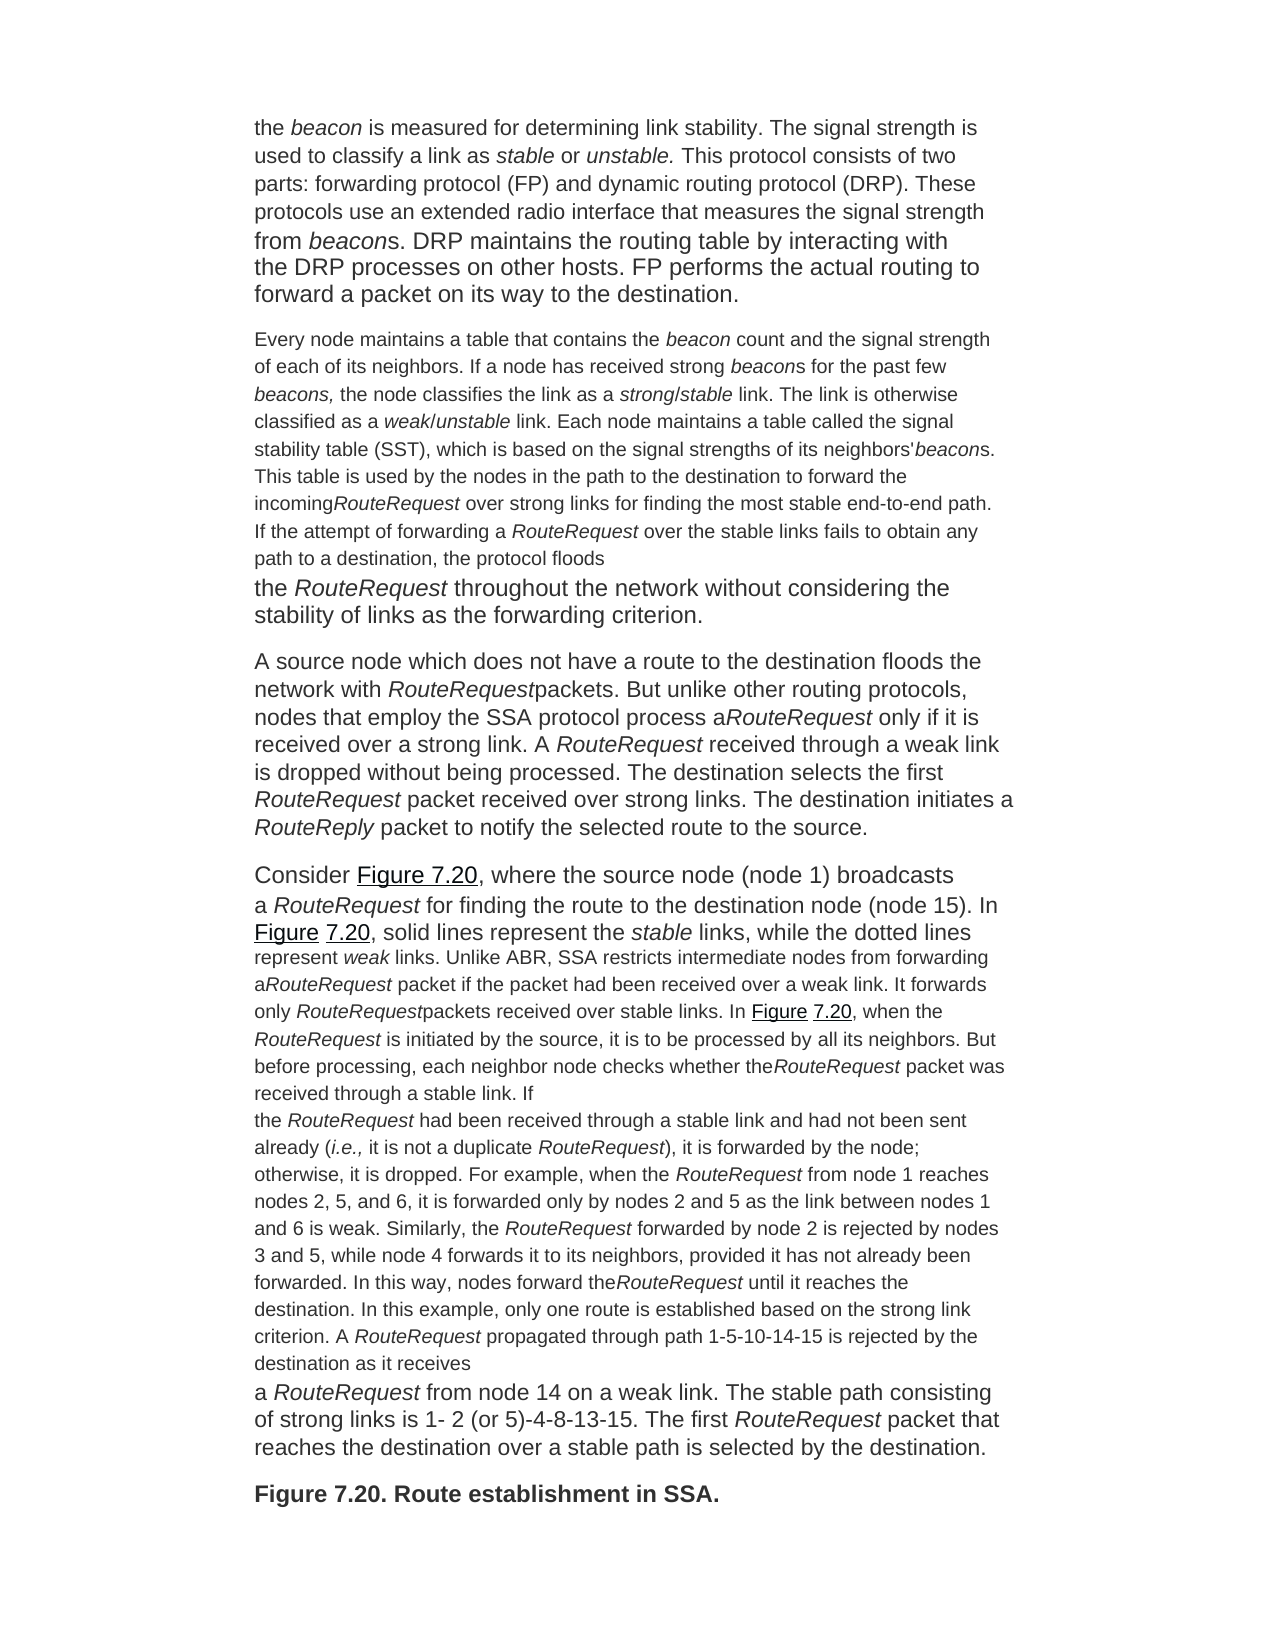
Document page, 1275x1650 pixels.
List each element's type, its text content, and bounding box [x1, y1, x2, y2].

text represent weak links. Unlike ABR, SSA restricts intermediate nodes from forwarding aRouteRequest packet if the packet had been received over a weak link. It forwards only RouteRequestpackets received over stable links. In Figure 7.20, when the RouteRequest is initiated by the source, it is to be processed by all its neighbors. But before processing, each neighbor node checks whether theRouteRequest packet was received through a stable link. If [254, 946, 1008, 1104]
text a RouteRequest from node 14 on a weak link. The stable path consisting of strong links is 1- 2 (or 5)-4-8-13-15. The first RouteRequest packet that reaches the destination over a stable path is selected by the destination. [254, 1379, 1006, 1460]
text the RouteRequest had been received through a stable link and had not been sent already (i.e., it is not a duplicate RouteRequest), it is forwarded by the node; otherwise, it is dropped. For example, when the RouteRequest from node 1 reaches nodes 2, 5, and 6, it is forwarded only by nodes 2 and 5 as the link between nodes 1 and 6 is weak. Similarly, the RouteRequest forwarded by node 2 is rejected by nodes 3 and 5, while node 4 forwards it to its neighbors, provided it has not already been forwarded. In this way, nodes forward theRouteRequest until it reaches the destination. In this example, only one route is established based on the strong link criterion. A RouteRequest propagated through path 1-5-10-14-15 is rejected by the destination as it receives [254, 1109, 1010, 1375]
text from beacons. DRP maintains the routing table by interacting with [254, 227, 1014, 255]
text Figure 7.20. Route establishment in SSA. [254, 1480, 1014, 1508]
text A source node which does not have a route to the destination floods the network with RouteRequestpackets. But unlike other routing protocols, nodes that employ the SSA protocol process aRouteRequest only if it is received over a strong link. A RouteRequest received through a weak link is dropped without being processed. The destination selects the first RouteRequest packet received over strong links. The destination initiates a RouteReply packet to notify the selected route to the source. [254, 648, 1014, 840]
text the beacon is measured for determining link stability. The signal strength is used to classify a link as stable or unstable. This protocol consists of two parts: forwarding protocol (FP) and dynamic routing protocol (DRP). These protocols use an extended radio interface that measures the signal strength [254, 114, 1010, 224]
text the DRP processes on other hosts. FP performs the actual routing to forward a packet on its way to the destination. [254, 255, 996, 307]
text the RouteRequest throughout the network without considering the stability of links as the forwarding criterion. [254, 575, 987, 629]
text Every node maintains a table that contains the beacon count and the signal strength of each of its neighbors. If a node has received strong beacons for the past few beacons, the node classifies the link as a strong/stable link. The link is otherwise classified as a weak/unstable link. Each node maintains a table called the signal stability table (SST), which is based on the signal strengths of its neighbors'beacons. This table is used by the nodes in the path to the destination to forward the incomingRouteRequest over strong links for finding the most stable end-to-end path. If the attempt of forwarding a RouteRequest over the stable links fails to obtain any path to a destination, the protocol floods [254, 328, 1008, 570]
text Consider Figure 7.20, where the source node (node 1) broadcasts [254, 861, 1014, 889]
text a RouteRequest for finding the route to the destination node (node 15). In Figure 7.20, solid lines represent the stable links, while the dotted lines [254, 892, 1014, 945]
